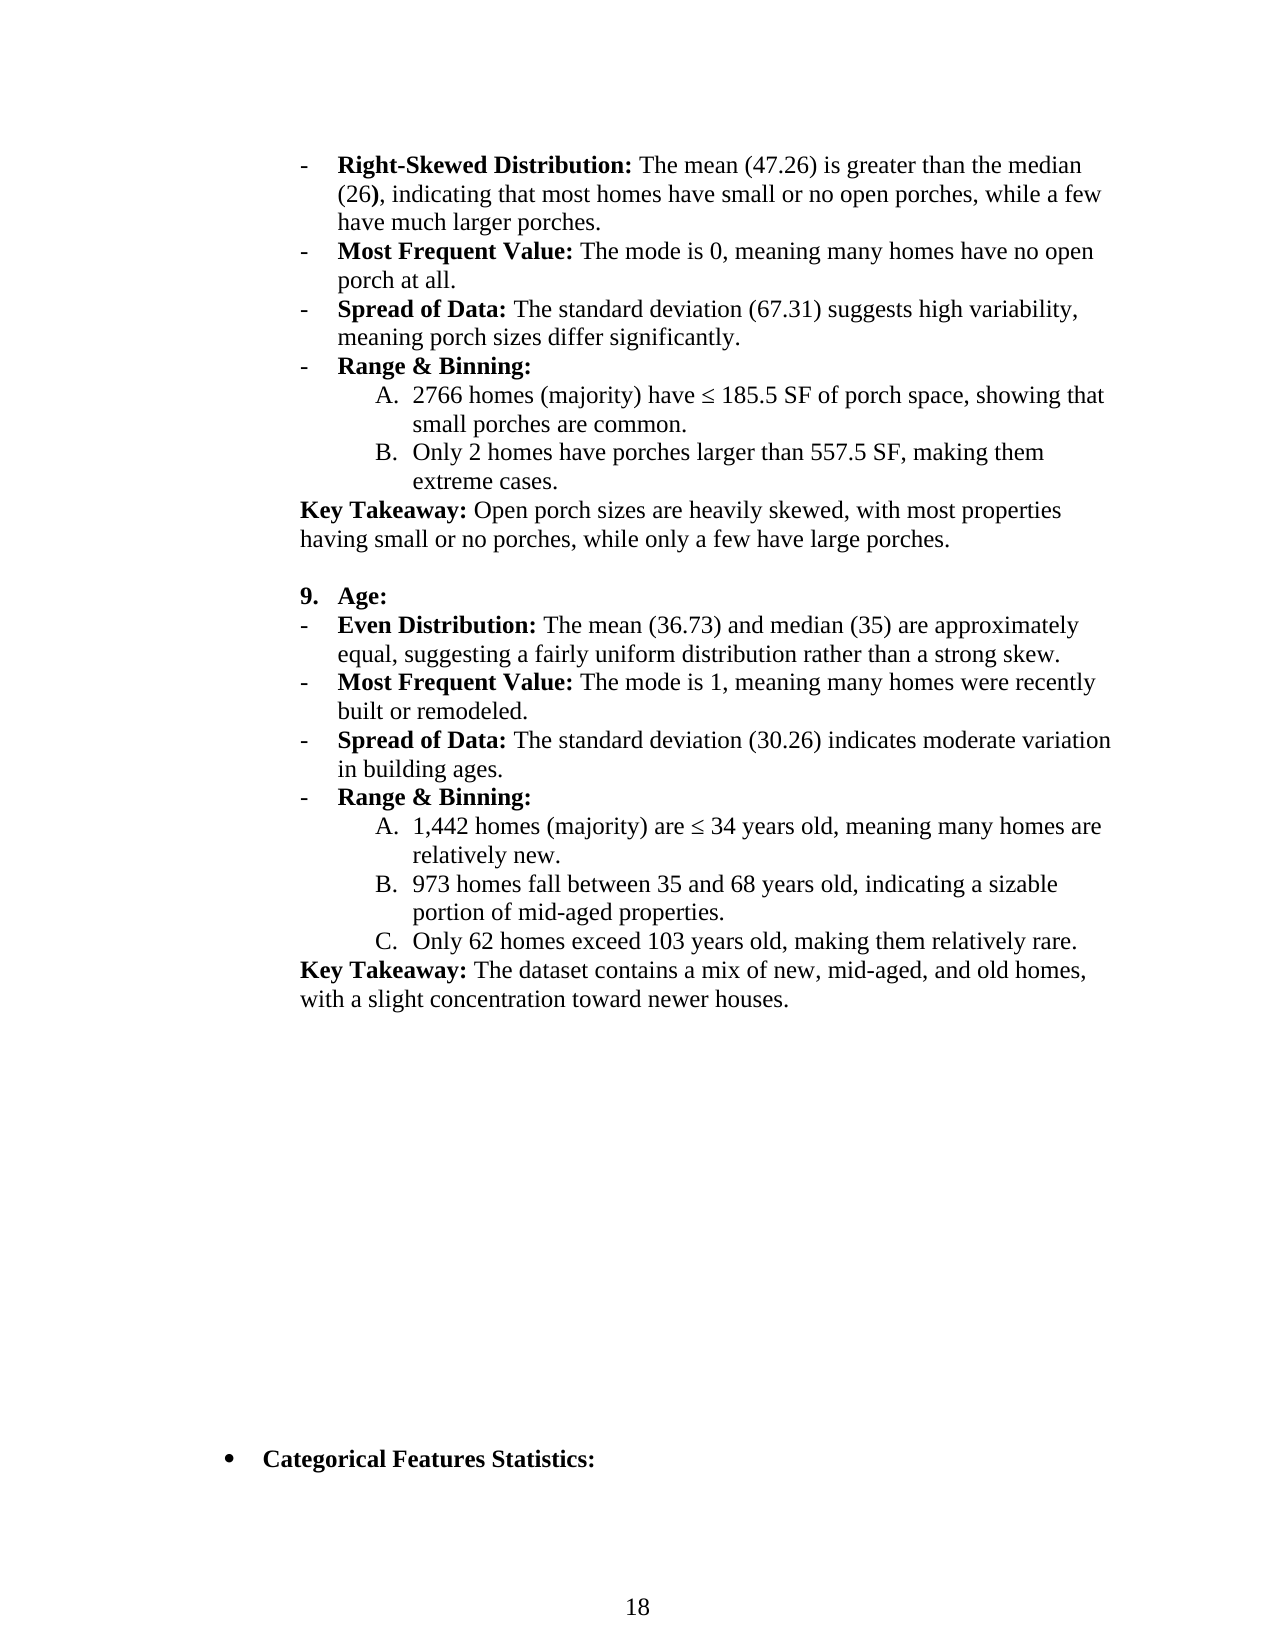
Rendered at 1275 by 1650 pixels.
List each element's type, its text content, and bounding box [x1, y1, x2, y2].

text Key Takeaway: The dataset contains a mix of new, mid-aged, and old homes, with a slight concentration toward newer houses. [300, 955, 1125, 1012]
list Categorical Features Statistics: [225, 1444, 1125, 1472]
text Key Takeaway: Open porch sizes are heavily skewed, with most properties having small or no porches, while only a few have large porches. [300, 495, 1125, 552]
list Age: [300, 581, 1125, 610]
list 1,442 homes (majority) are ≤ 34 years old, meaning many homes are relatively new. [375, 811, 1125, 869]
list Most Frequent Value: The mode is 1, meaning many homes were recently built or remodeled. [300, 667, 1125, 725]
list Range & Binning: [300, 782, 1125, 811]
list Only 2 homes have porches larger than 557.5 SF, making them extreme cases. [375, 437, 1125, 495]
list Right-Skewed Distribution: The mean (47.26) is greater than the median (26), indicating that most homes have small or no open porches, while a few have much larger porches. [300, 150, 1125, 236]
list Even Distribution: The mean (36.73) and median (35) are approximately equal, suggesting a fairly uniform distribution rather than a strong skew. [300, 610, 1125, 667]
list 973 homes fall between 35 and 68 years old, indicating a sizable portion of mid-aged properties. [375, 869, 1125, 926]
list Range & Binning: [300, 351, 1125, 380]
list Most Frequent Value: The mode is 0, meaning many homes have no open porch at all. [300, 236, 1125, 294]
list 2766 homes (majority) have ≤ 185.5 SF of porch space, showing that small porches are common. [375, 380, 1125, 437]
list Only 62 homes exceed 103 years old, making them relatively rare. [375, 926, 1125, 955]
list Spread of Data: The standard deviation (67.31) suggests high variability, meaning porch sizes differ significantly. [300, 294, 1125, 351]
list Spread of Data: The standard deviation (30.26) indicates moderate variation in building ages. [300, 725, 1125, 782]
